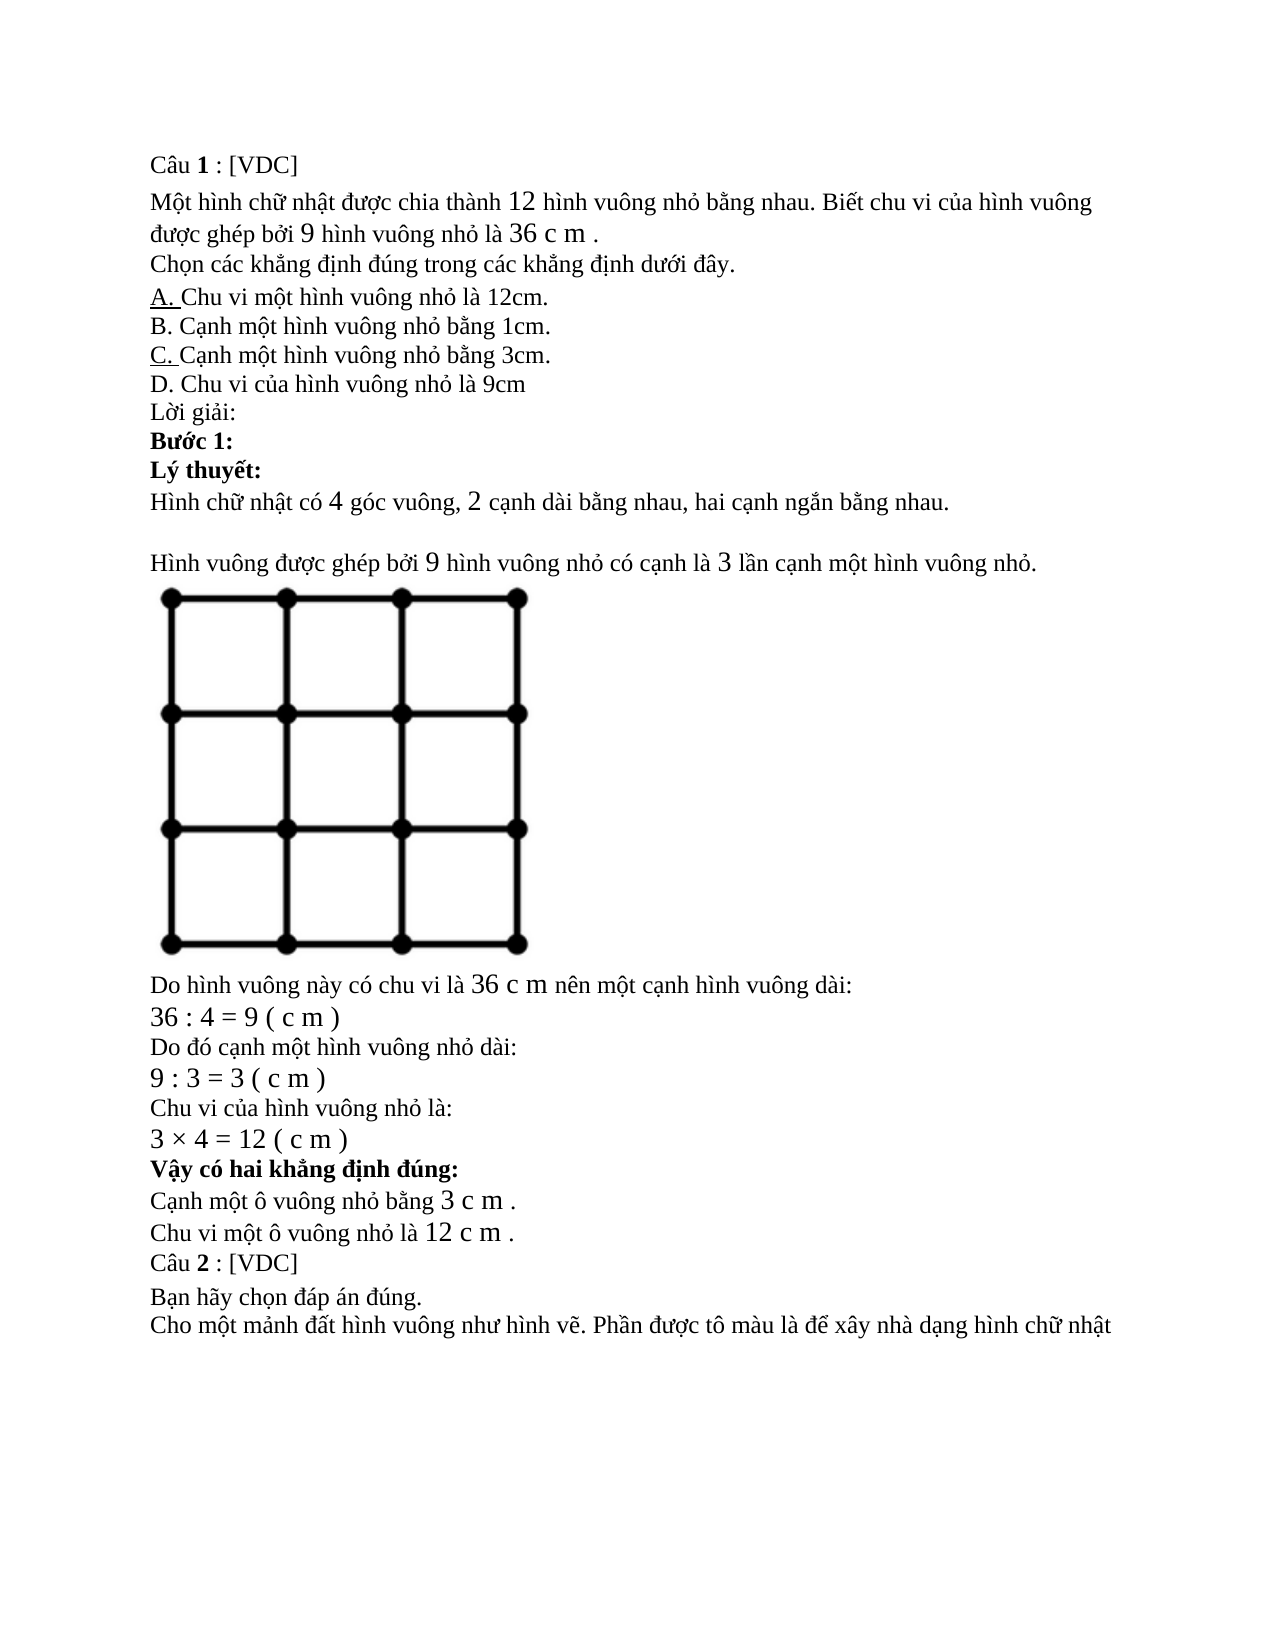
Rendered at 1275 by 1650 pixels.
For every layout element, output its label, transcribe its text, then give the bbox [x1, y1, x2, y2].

picture [150, 577, 540, 968]
text Lời giải: [150, 397, 1125, 426]
text D. Chu vi của hình vuông nhỏ là 9cm [150, 369, 1125, 397]
text Bước 1: [150, 426, 1125, 455]
text A. Chu vi một hình vuông nhỏ là 12cm. [150, 282, 1125, 311]
text C. Cạnh một hình vuông nhỏ bằng 3cm. [150, 340, 1125, 369]
text Câu 1 : [VDC] [150, 150, 1125, 179]
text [150, 1282, 1125, 1339]
text Câu 2 : [VDC] [150, 1248, 1125, 1277]
text Một hình chữ nhật được chia thành 12 hình vuông nhỏ bằng nhau. Biết chu vi của hình vuông được ghép bởi 9 hình vuông nhỏ là 36 c m . Chọn các khẳng định đúng trong các khẳng định dưới đây. [150, 184, 1125, 277]
text Lý thuyết: Hình chữ nhật có 4 góc vuông, 2 cạnh dài bằng nhau, hai cạnh ngắn bằng nhau. Hình vuông được ghép bởi 9 hình vuông nhỏ có cạnh là 3 lần cạnh một hình vuông nhỏ. Do hình vuông này có chu vi là 36 c m nên một cạnh hình vuông dài: 36 : 4 = 9 ( c m ) Do đó cạnh một hình vuông nhỏ dài: 9 : 3 = 3 ( c m ) Chu vi của hình vuông nhỏ là: 3 × 4 = 12 ( c m ) Vậy có hai khẳng định đúng: Cạnh một ô vuông nhỏ bằng 3 c m . Chu vi một ô vuông nhỏ là 12 c m . [150, 455, 1125, 1248]
text B. Cạnh một hình vuông nhỏ bằng 1cm. [150, 311, 1125, 340]
